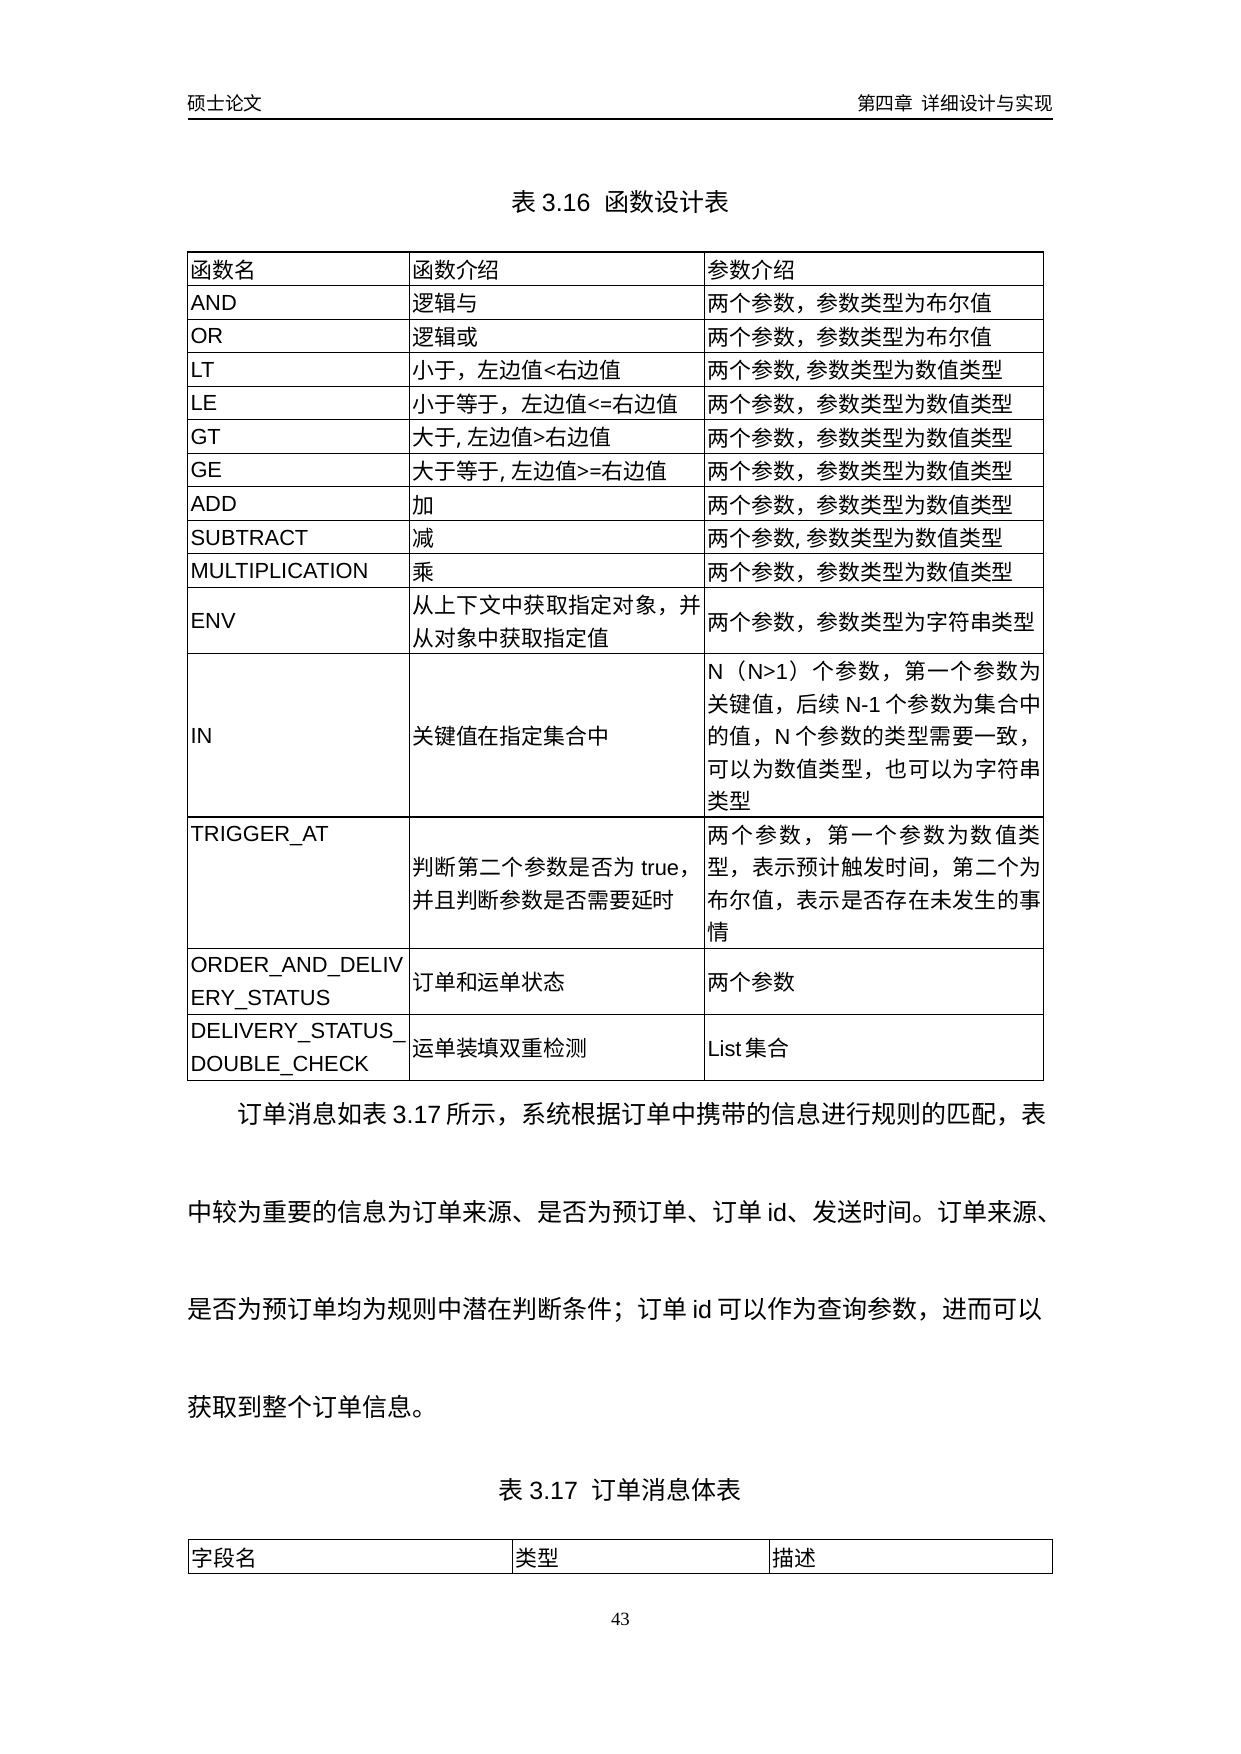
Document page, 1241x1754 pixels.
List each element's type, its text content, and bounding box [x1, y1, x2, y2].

table_cell 小于，左边值<右边值 [410, 353, 704, 386]
table_cell 运单装填双重检测 [410, 1015, 704, 1079]
table_cell 逻辑与 [410, 286, 704, 318]
table_cell LE [188, 387, 409, 419]
table_header 参数介绍 [705, 253, 1043, 285]
table_cell 两个参数，参数类型为字符串类型 [705, 588, 1043, 653]
table_cell 逻辑或 [410, 320, 704, 352]
table_header 描述 [770, 1540, 1052, 1573]
table_cell 乘 [410, 554, 704, 587]
table_cell N（N>1）个参数，第一个参数为关键值，后续N-1个参数为集合中的值，N个参数的类型需要一致，可以为数值类型，也可以为字符串类型 [705, 654, 1043, 816]
table_cell 关键值在指定集合中 [410, 654, 704, 816]
table_cell 两个参数，第一个参数为数值类型，表示预计触发时间，第二个为布尔值，表示是否存在未发生的事情 [705, 818, 1043, 947]
table_cell 两个参数 [705, 949, 1043, 1013]
table_cell ORDER_AND_DELIVERY_STATUS [188, 949, 409, 1013]
table_cell 大于, 左边值>右边值 [410, 420, 704, 453]
table_cell MULTIPLICATION [188, 554, 409, 587]
table_cell 小于等于，左边值<=右边值 [410, 387, 704, 419]
table_cell 两个参数, 参数类型为数值类型 [705, 353, 1043, 386]
table_cell 两个参数，参数类型为布尔值 [705, 320, 1043, 352]
table_cell 两个参数，参数类型为数值类型 [705, 420, 1043, 453]
table_cell 两个参数，参数类型为布尔值 [705, 286, 1043, 318]
table_header 类型 [513, 1540, 769, 1573]
table_cell List集合 [705, 1015, 1043, 1079]
table_cell 加 [410, 487, 704, 520]
table_cell TRIGGER_AT [188, 818, 409, 947]
table_header 字段名 [189, 1540, 512, 1573]
table_cell LT [188, 353, 409, 386]
table_cell 两个参数，参数类型为数值类型 [705, 554, 1043, 587]
text 订单消息如表3.17所示，系统根据订单中携带的信息进行规则的匹配，表中较为重要的信息为订单来源、是否为预订单、订单id、发送时间。订单来源、是否为预订单均为规则中潜在判断条件；订单id可以作为查询参数，进而可以获取到整个订单信息。 [187, 1081, 1053, 1438]
table_cell IN [188, 654, 409, 816]
table_cell 两个参数，参数类型为数值类型 [705, 387, 1043, 419]
table_cell DELIVERY_STATUS_DOUBLE_CHECK [188, 1015, 409, 1079]
text 表 3.16 函数设计表 [187, 168, 1053, 233]
table_cell 订单和运单状态 [410, 949, 704, 1013]
table_cell SUBTRACT [188, 521, 409, 553]
text 表 3.17 订单消息体表 [187, 1456, 1053, 1521]
table_cell 大于等于, 左边值>=右边值 [410, 454, 704, 486]
table_cell 从上下文中获取指定对象，并从对象中获取指定值 [410, 588, 704, 653]
table_header 函数名 [188, 253, 409, 285]
table_header 函数介绍 [410, 253, 704, 285]
table_cell 两个参数，参数类型为数值类型 [705, 487, 1043, 520]
table_cell 减 [410, 521, 704, 553]
table_cell 两个参数, 参数类型为数值类型 [705, 521, 1043, 553]
table_cell OR [188, 320, 409, 352]
table_cell 两个参数，参数类型为数值类型 [705, 454, 1043, 486]
table_cell GT [188, 420, 409, 453]
table_cell ADD [188, 487, 409, 520]
table_cell GE [188, 454, 409, 486]
table_cell 判断第二个参数是否为true，并且判断参数是否需要延时 [410, 818, 704, 947]
table_cell AND [188, 286, 409, 318]
table_cell ENV [188, 588, 409, 653]
